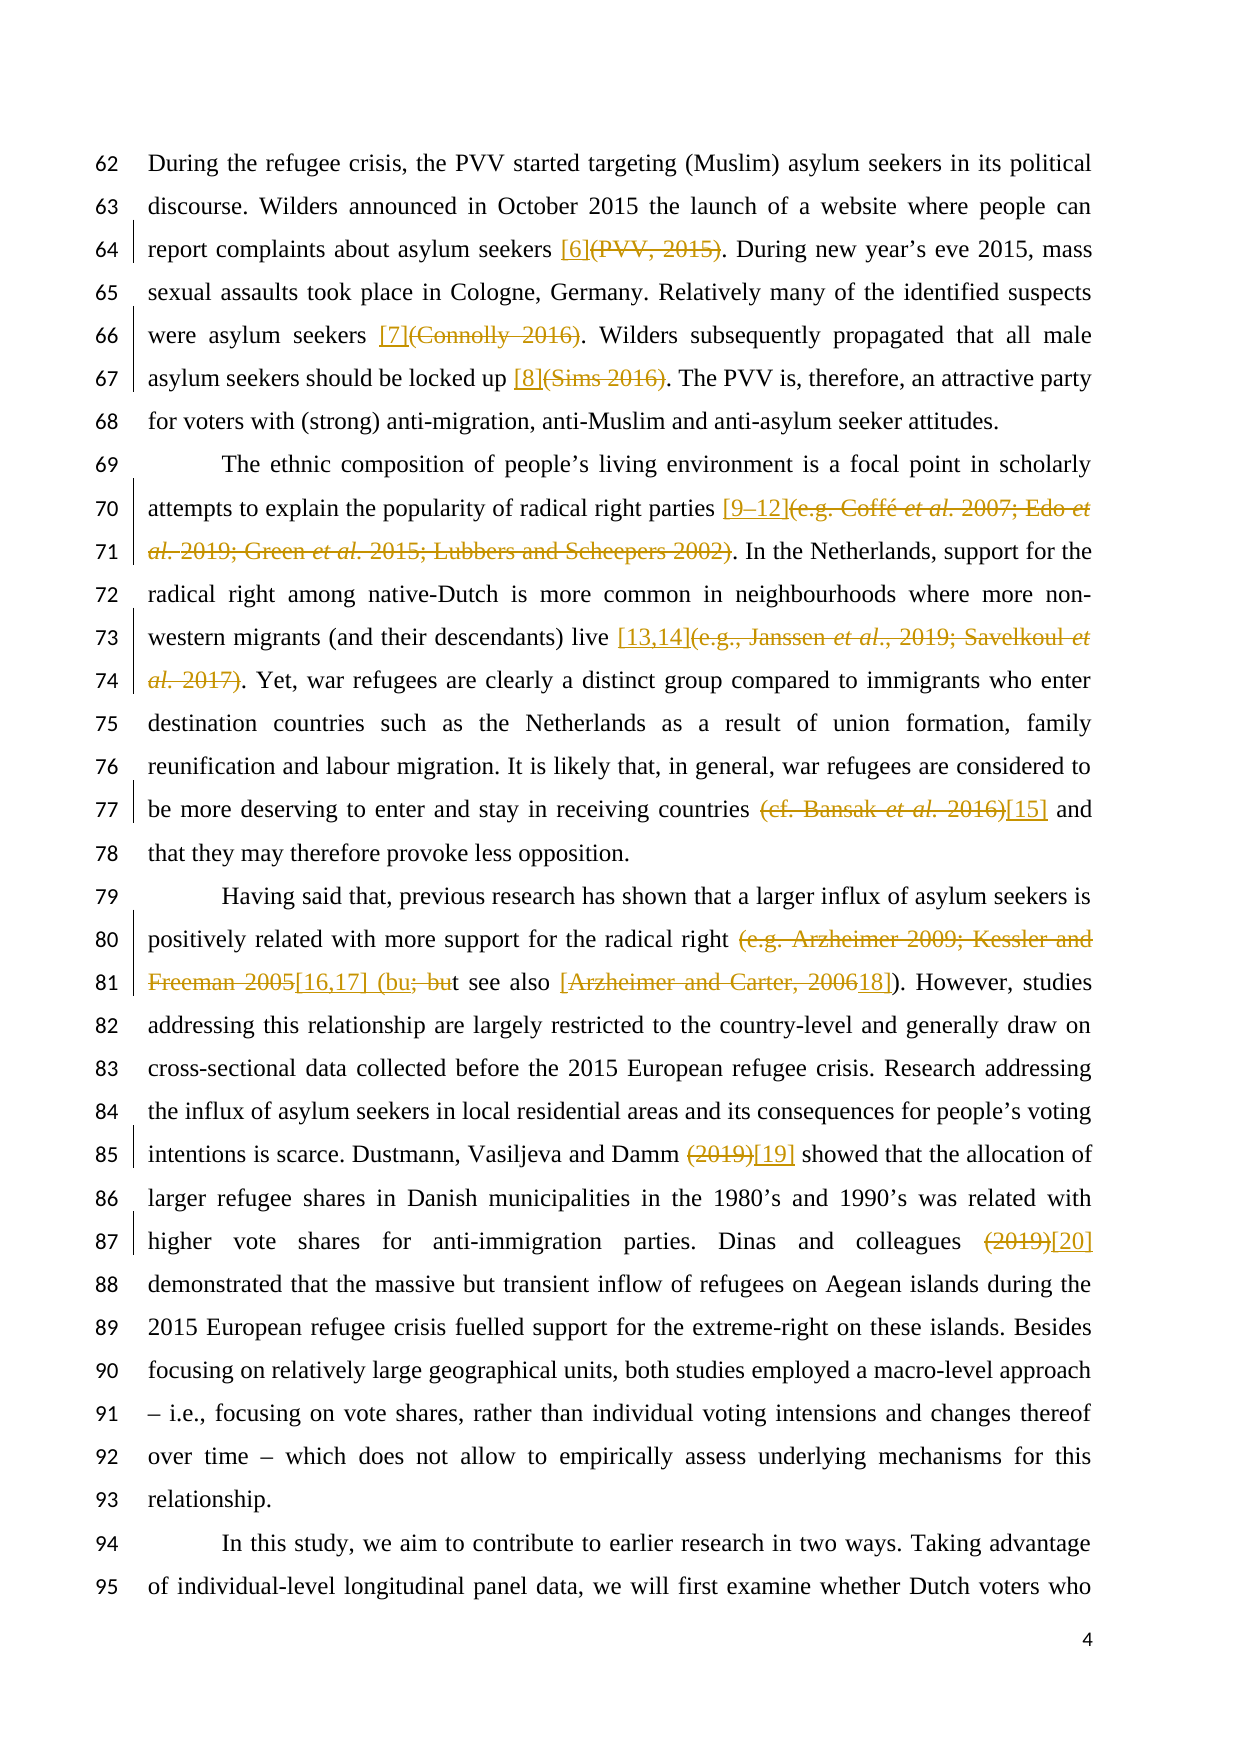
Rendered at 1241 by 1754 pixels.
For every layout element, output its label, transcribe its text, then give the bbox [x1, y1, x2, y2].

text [148, 1528, 1092, 1599]
text Having said that, previous research has shown that a larger influx of asylum seekers is positively related with more support for the radical right t see also ). However, studies addressing this relationship are largely restricted to the country-level and generally draw on cross-sectional data collected before the 2015 European refugee crisis. Research addressing the influx of asylum seekers in local residential areas and its consequences for people’s voting intentions is scarce. Dustmann, Vasiljeva and Damm showed that the allocation of larger refugee shares in Danish municipalities in the 1980’s and 1990’s was related with higher vote shares for anti-immigration parties. Dinas and colleagues demonstrated that the massive but transient inflow of refugees on Aegean islands during the 2015 European refugee crisis fuelled support for the extreme-right on these islands. Besides focusing on relatively large geographical units, both studies employed a macro-level approach – i.e., focusing on vote shares, rather than individual voting intensions and changes thereof over time – which does not allow to empirically assess underlying mechanisms for this relationship. [148, 881, 1092, 1513]
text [148, 148, 1092, 435]
text The ethnic composition of people’s living environment is a focal point in scholarly attempts to explain the popularity of radical right parties . In the Netherlands, support for the radical right among native-Dutch is more common in neighbourhoods where more non-western migrants (and their descendants) live . Yet, war refugees are clearly a distinct group compared to immigrants who enter destination countries such as the Netherlands as a result of union formation, family reunification and labour migration. It is likely that, in general, war refugees are considered to be more deserving to enter and stay in receiving countries and that they may therefore provoke less opposition. [148, 449, 1092, 866]
